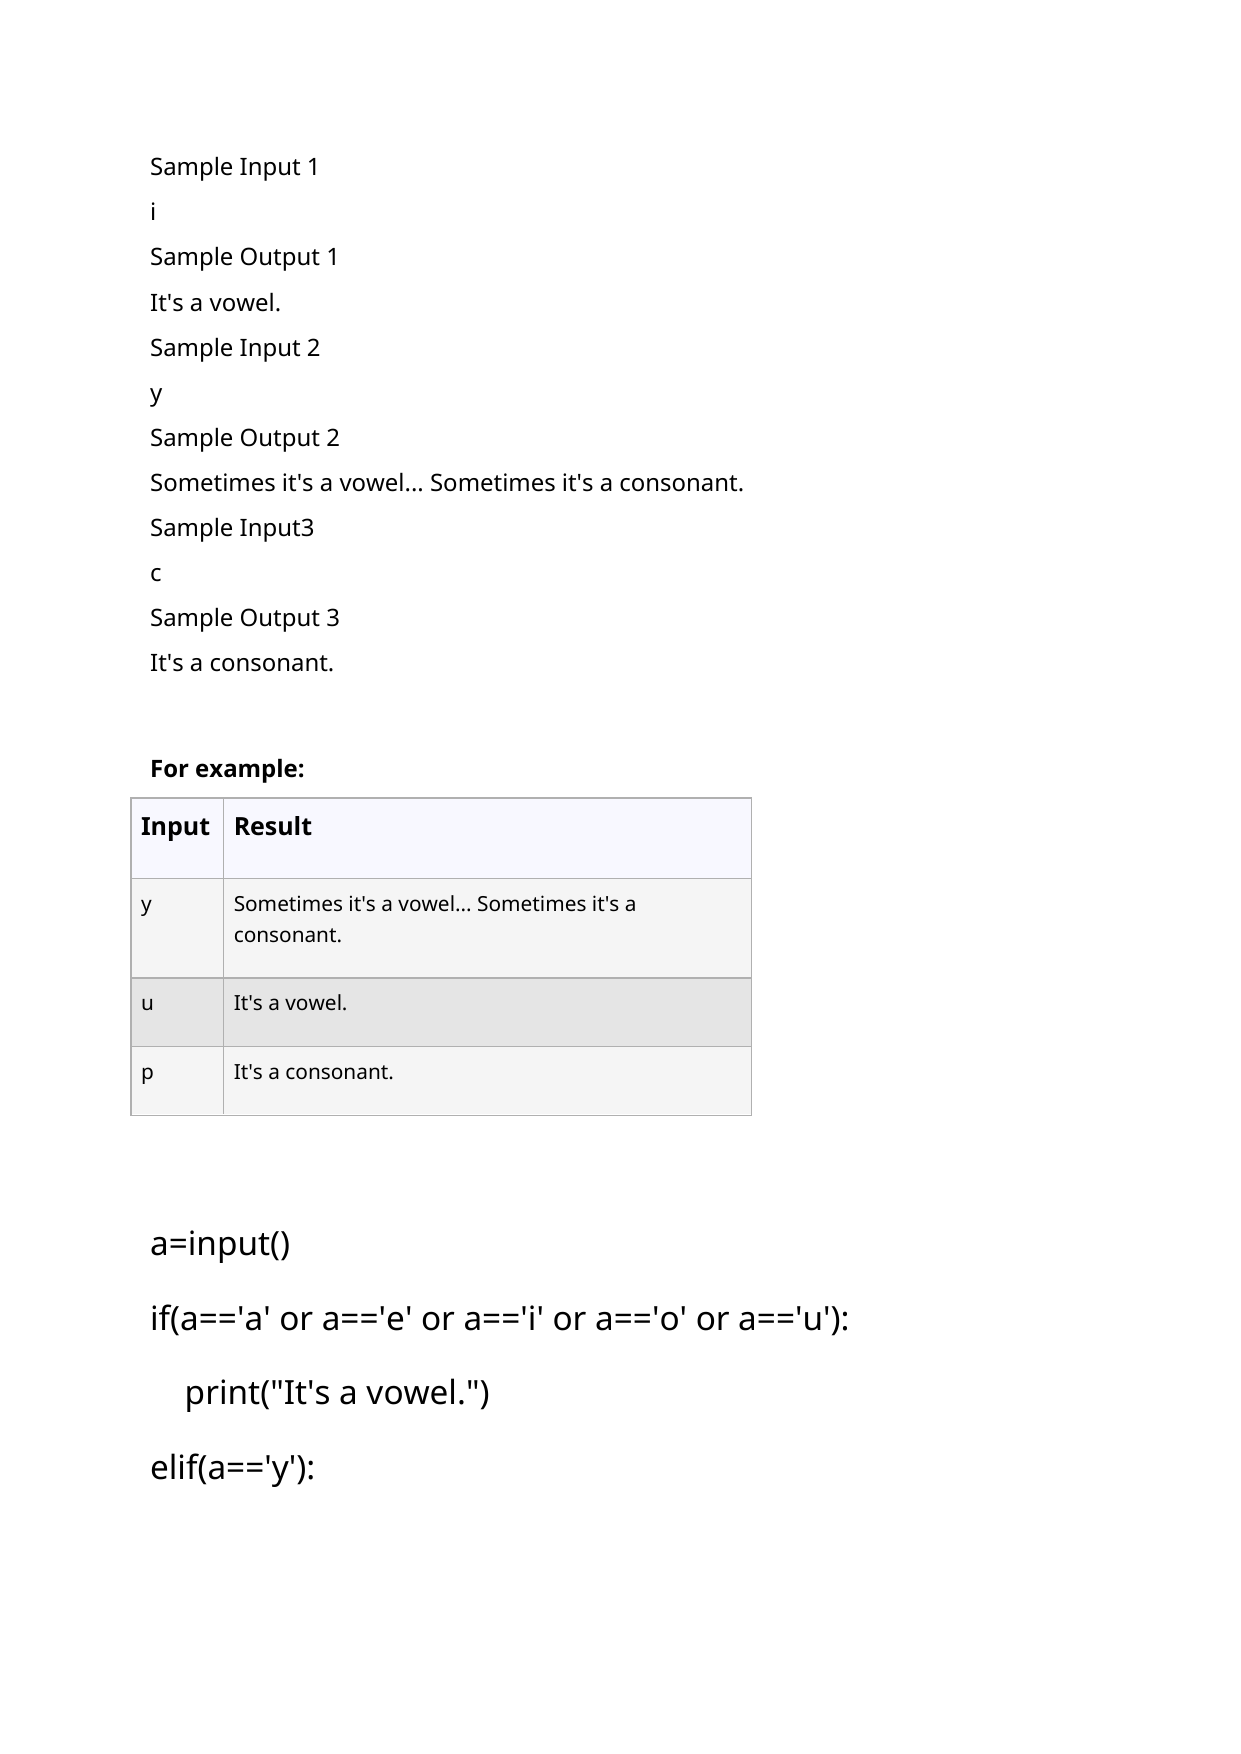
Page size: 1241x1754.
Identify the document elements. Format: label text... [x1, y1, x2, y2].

text if(a=='a' or a=='e' or a=='i' or a=='o' or a=='u'): [150, 1294, 1090, 1340]
text Sometimes it's a vowel... Sometimes it's a consonant. [150, 466, 1090, 498]
text print("It's a vowel.") [150, 1369, 1090, 1414]
text For example: [150, 752, 1090, 784]
text Sample Input 1 [150, 150, 1090, 183]
table_cell p [132, 1047, 223, 1114]
text Sample Output 3 [150, 601, 1090, 634]
text i [150, 195, 1090, 228]
text Sample Input3 [150, 511, 1090, 543]
text It's a vowel. [150, 285, 1090, 318]
table_header Input [132, 799, 223, 878]
text elif(a=='y'): [150, 1443, 1090, 1489]
table_cell It's a vowel. [224, 979, 751, 1046]
table_header Result [224, 799, 751, 878]
text Sample Output 2 [150, 421, 1090, 453]
text It's a consonant. [150, 646, 1090, 679]
table_cell y [132, 879, 223, 977]
text c [150, 556, 1090, 588]
table_cell Sometimes it's a vowel... Sometimes it's a consonant. [224, 879, 751, 977]
table_cell u [132, 979, 223, 1046]
text Sample Output 1 [150, 240, 1090, 273]
table_cell It's a consonant. [224, 1047, 751, 1114]
text a=input() [150, 1220, 1090, 1265]
text Sample Input 2 [150, 330, 1090, 363]
text y [150, 376, 1090, 408]
